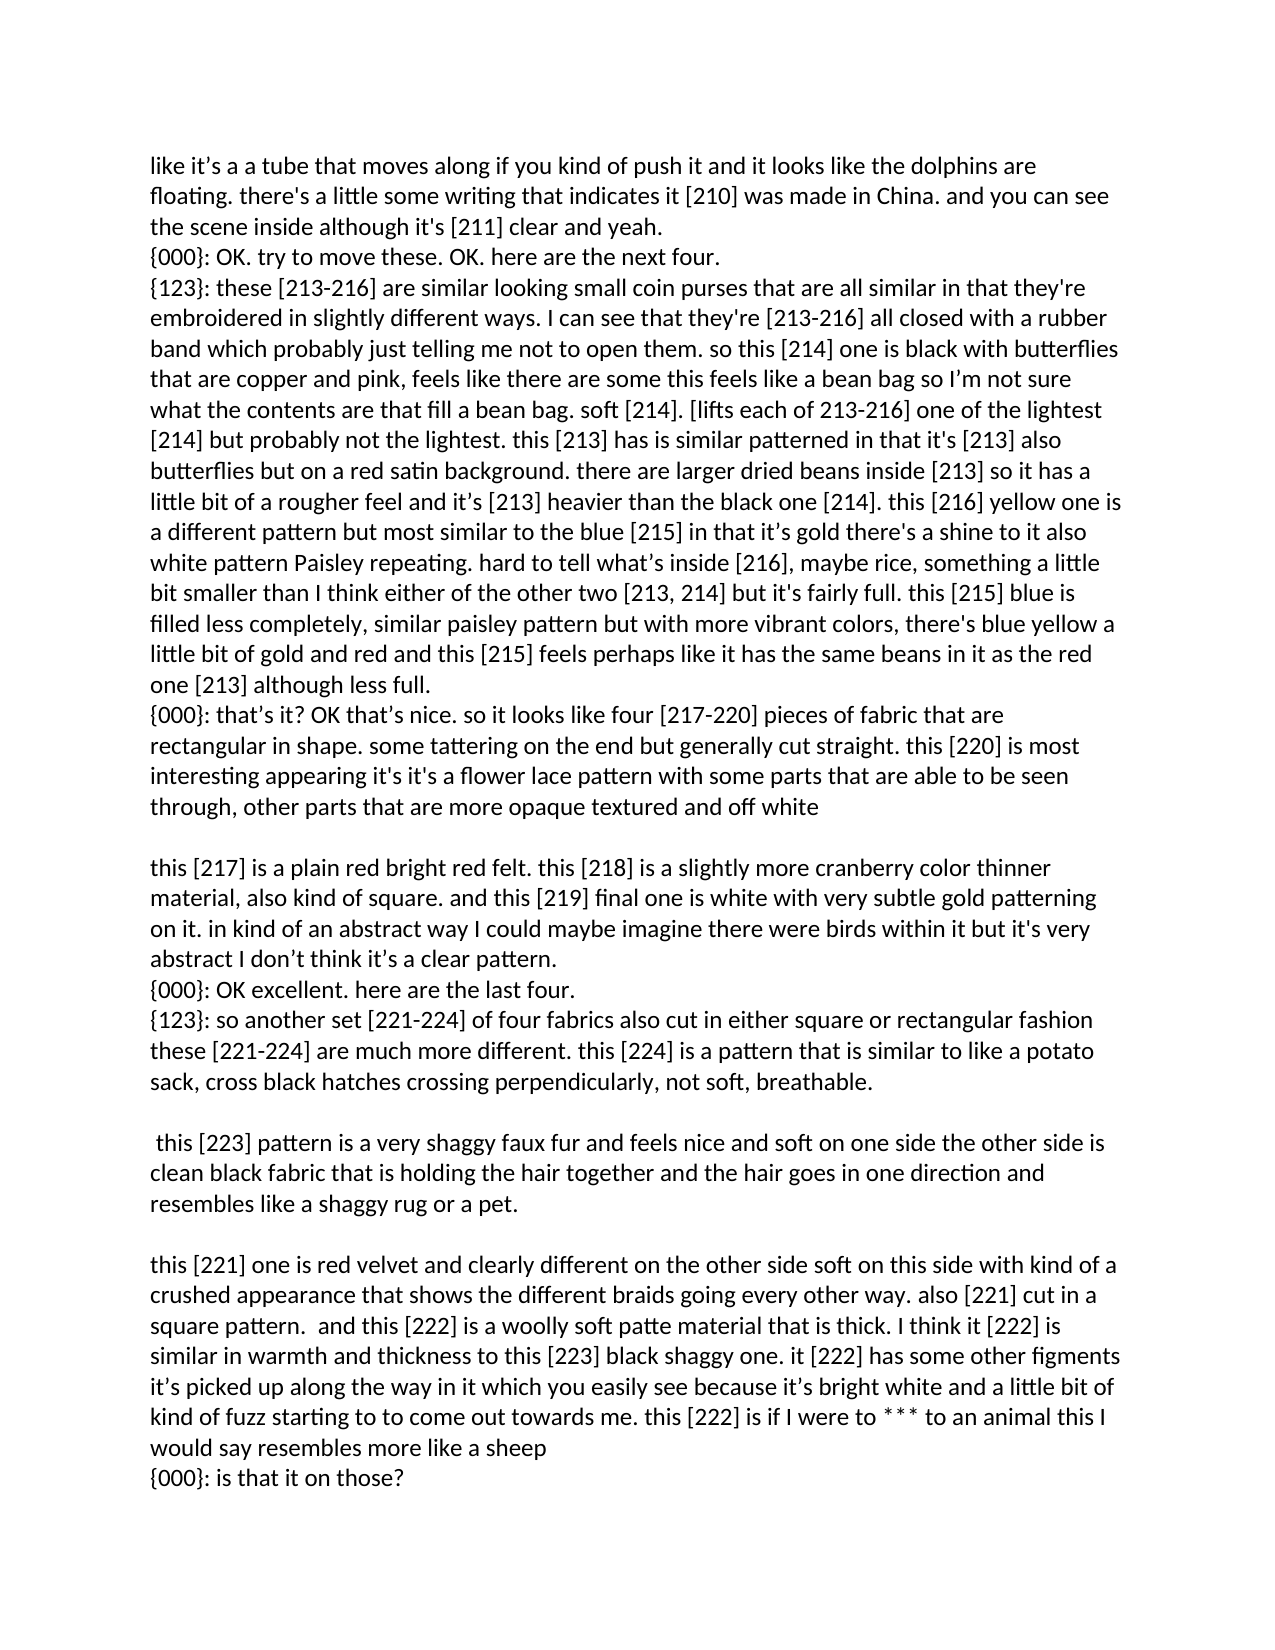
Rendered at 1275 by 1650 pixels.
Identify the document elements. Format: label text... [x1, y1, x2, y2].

text this [223] pattern is a very shaggy faux fur and feels nice and soft on one side the other side is clean black fabric that is holding the hair together and the hair goes in one direction and resembles like a shaggy rug or a pet. [150, 1127, 1125, 1218]
text {000}: OK excellent. here are the last four. [150, 974, 1125, 1004]
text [150, 150, 1125, 242]
text {000}: that’s it? OK that’s nice. so it looks like four [217-220] pieces of fabric that are rectangular in shape. some tattering on the end but generally cut straight. this [220] is most interesting appearing it's it's a flower lace pattern with some parts that are able to be seen through, other parts that are more opaque textured and off white [150, 699, 1125, 821]
text {123}: so another set [221-224] of four fabrics also cut in either square or rectangular fashion these [221-224] are much more different. this [224] is a pattern that is similar to like a potato sack, cross black hatches crossing perpendicularly, not soft, breathable. [150, 1004, 1125, 1096]
text {000}: is that it on those? [150, 1462, 1125, 1493]
text this [221] one is red velvet and clearly different on the other side soft on this side with kind of a crushed appearance that shows the different braids going every other way. also [221] cut in a square pattern. and this [222] is a woolly soft patte material that is thick. I think it [222] is similar in warmth and thickness to this [223] black shaggy one. it [222] has some other figments it’s picked up along the way in it which you easily see because it’s bright white and a little bit of kind of fuzz starting to to come out towards me. this [222] is if I were to *** to an animal this I would say resembles more like a sheep [150, 1249, 1125, 1462]
text this [217] is a plain red bright red felt. this [218] is a slightly more cranberry color thinner material, also kind of square. and this [219] final one is white with very subtle gold patterning on it. in kind of an abstract way I could maybe imagine there were birds within it but it's very abstract I don’t think it’s a clear pattern. [150, 852, 1125, 974]
text {000}: OK. try to move these. OK. here are the next four. [150, 242, 1125, 272]
text {123}: these [213-216] are similar looking small coin purses that are all similar in that they're embroidered in slightly different ways. I can see that they're [213-216] all closed with a rubber band which probably just telling me not to open them. so this [214] one is black with butterflies that are copper and pink, feels like there are some this feels like a bean bag so I’m not sure what the contents are that fill a bean bag. soft [214]. [lifts each of 213-216] one of the lightest [214] but probably not the lightest. this [213] has is similar patterned in that it's [213] also butterflies but on a red satin background. there are larger dried beans inside [213] so it has a little bit of a rougher feel and it’s [213] heavier than the black one [214]. this [216] yellow one is a different pattern but most similar to the blue [215] in that it’s gold there's a shine to it also white pattern Paisley repeating. hard to tell what’s inside [216], maybe rice, something a little bit smaller than I think either of the other two [213, 214] but it's fairly full. this [215] blue is filled less completely, similar paisley pattern but with more vibrant colors, there's blue yellow a little bit of gold and red and this [215] feels perhaps like it has the same beans in it as the red one [213] although less full. [150, 272, 1125, 699]
